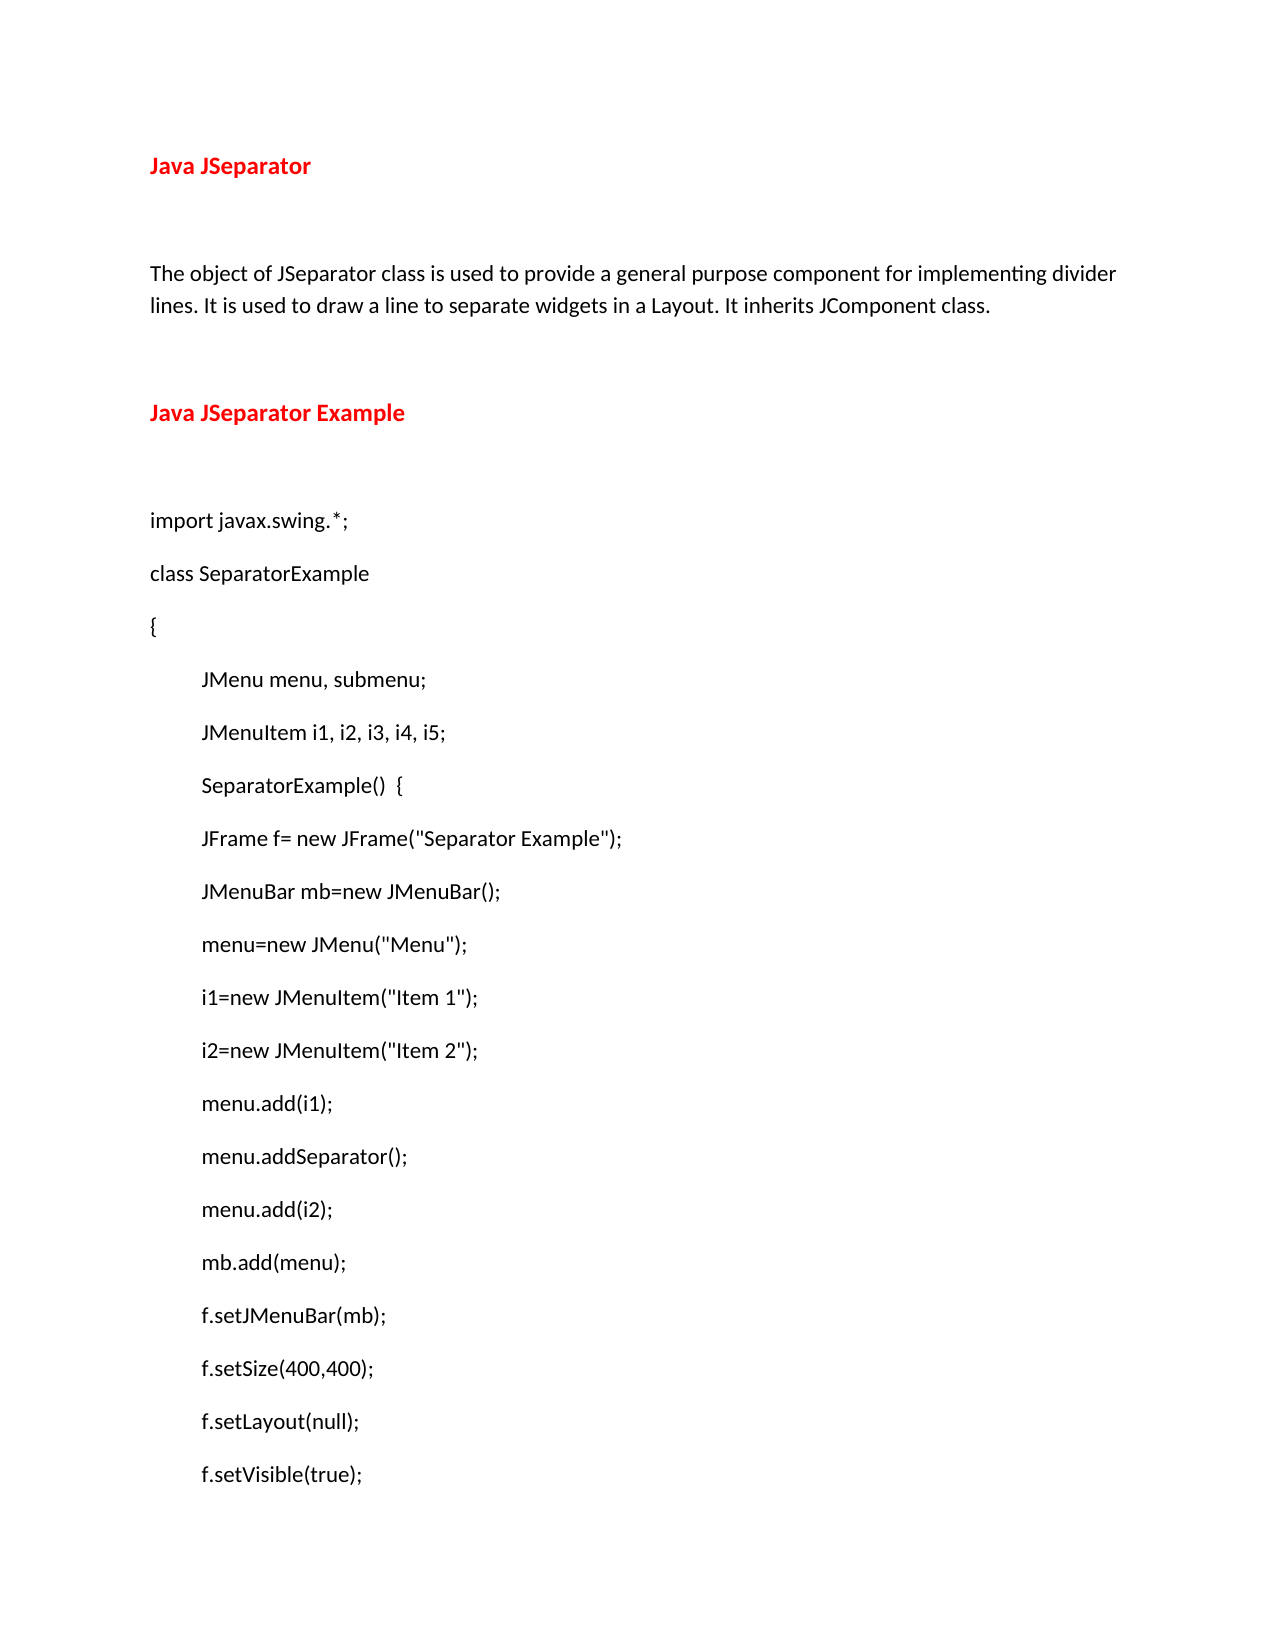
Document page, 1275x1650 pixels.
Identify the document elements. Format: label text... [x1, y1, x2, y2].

text JMenuItem i1, i2, i3, i4, i5; [150, 718, 1125, 746]
text f.setVisible(true); [150, 1460, 1125, 1488]
text The object of JSeparator class is used to provide a general purpose component for implementing divider lines. It is used to draw a line to separate widgets in a Layout. It inherits JComponent class. [150, 259, 1125, 319]
text i2=new JMenuItem("Item 2"); [150, 1036, 1125, 1064]
text class SeparatorExample [150, 559, 1125, 587]
text menu.add(i1); [150, 1089, 1125, 1117]
text import javax.swing.*; [150, 506, 1125, 534]
text SeparatorExample() { [150, 771, 1125, 799]
text f.setSize(400,400); [150, 1354, 1125, 1382]
text mb.add(menu); [150, 1248, 1125, 1276]
text JMenu menu, submenu; [150, 665, 1125, 693]
text { [150, 612, 1125, 640]
text JFrame f= new JFrame("Separator Example"); [150, 824, 1125, 852]
text menu.addSeparator(); [150, 1142, 1125, 1170]
text Java JSeparator Example [150, 397, 1125, 428]
text Java JSeparator [150, 150, 1125, 181]
text menu=new JMenu("Menu"); [150, 930, 1125, 958]
text i1=new JMenuItem("Item 1"); [150, 983, 1125, 1011]
text menu.add(i2); [150, 1195, 1125, 1223]
text f.setJMenuBar(mb); [150, 1301, 1125, 1329]
text f.setLayout(null); [150, 1407, 1125, 1435]
text JMenuBar mb=new JMenuBar(); [150, 877, 1125, 905]
